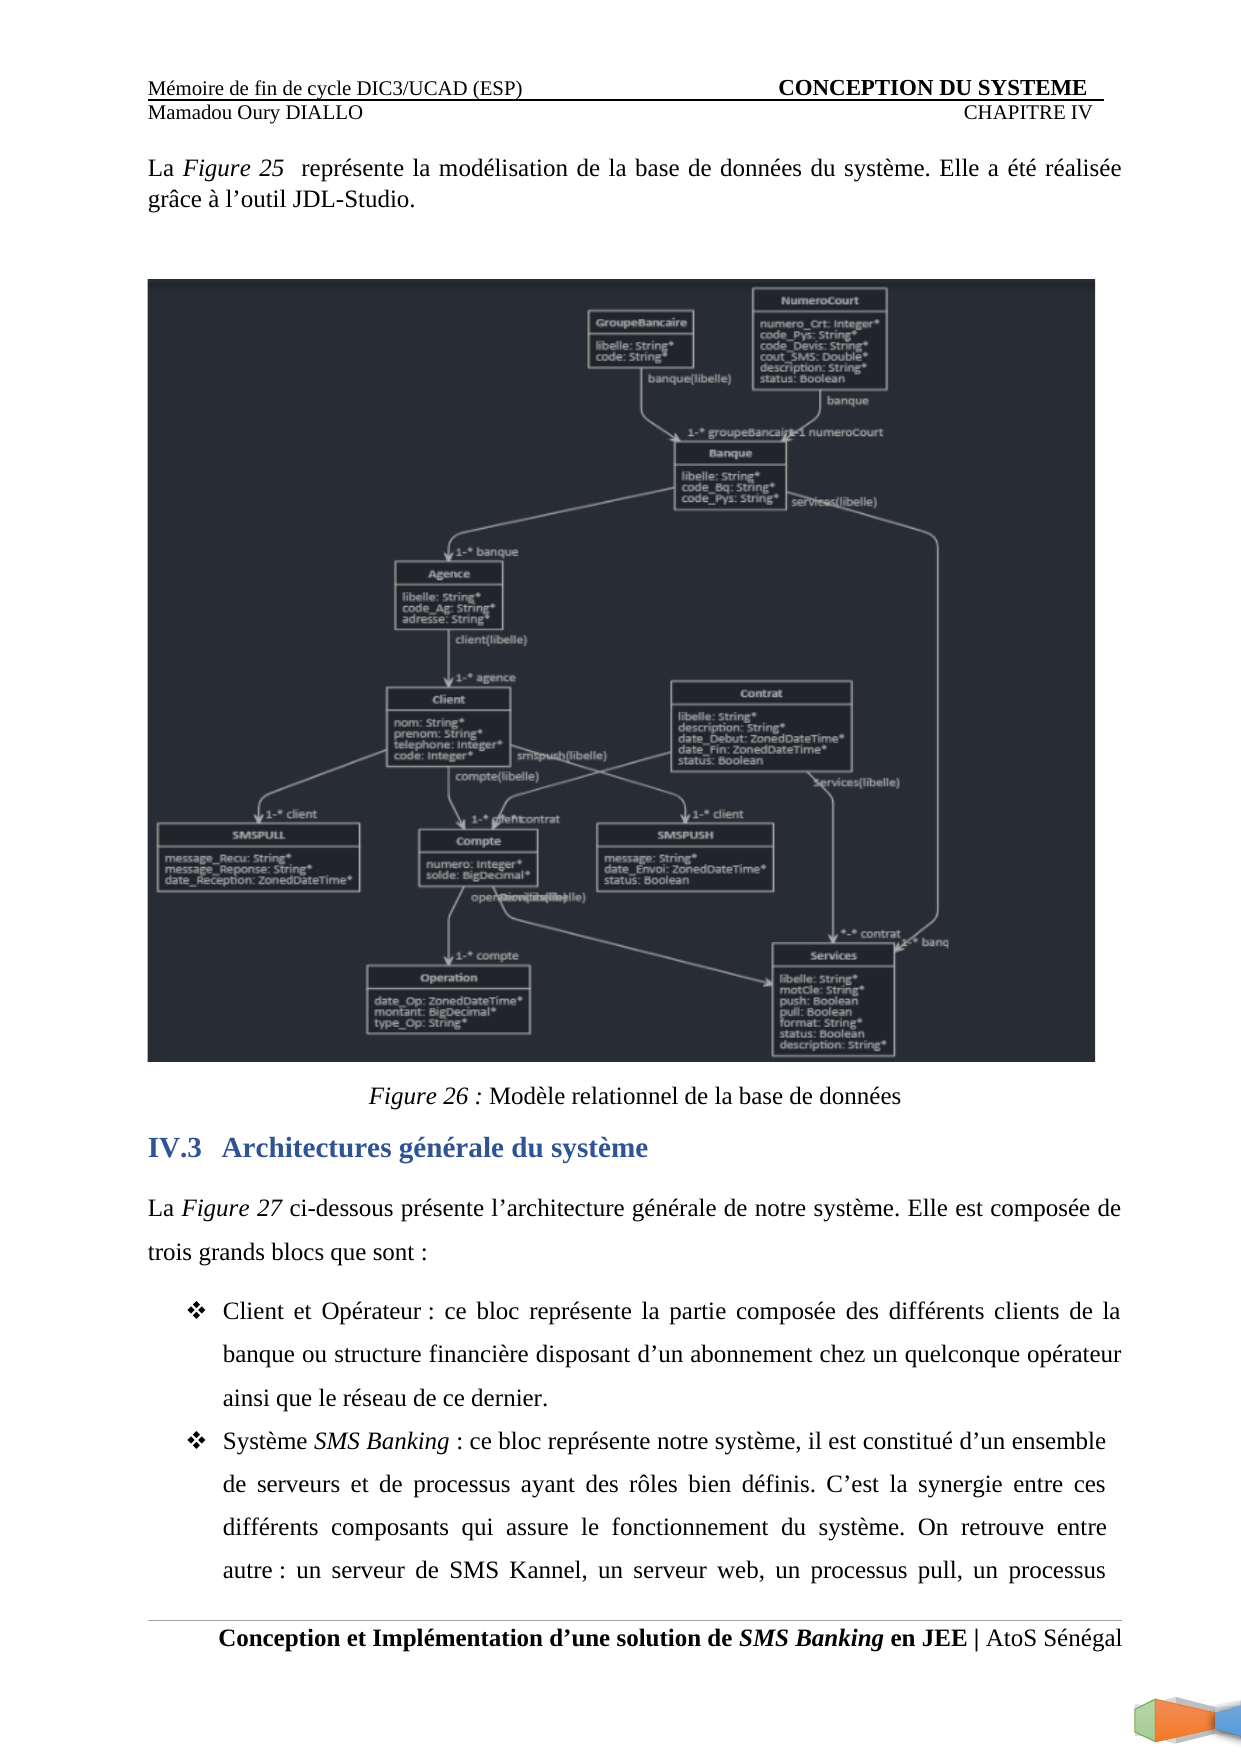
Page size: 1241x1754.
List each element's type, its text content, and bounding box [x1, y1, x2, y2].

list Client et Opérateur : ce bloc représente la partie composée des différents clients de la banque ou structure financière disposant d’un abonnement chez un quelconque opérateur ainsi que le réseau de ce dernier. [185, 1296, 1122, 1411]
text Figure 26 : Modèle relationnel de la base de données [148, 1081, 1122, 1110]
text La Figure 25 représente la modélisation de la base de données du système. Elle a été réalisée grâce à l’outil JDL-Studio. [148, 153, 1122, 213]
text La Figure 27 ci-dessous présente l’architecture générale de notre système. Elle est composée de trois grands blocs que sont : [148, 1193, 1122, 1265]
picture [147, 279, 1096, 1062]
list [185, 1426, 1107, 1584]
subtitle Architectures générale du système [148, 1131, 1122, 1164]
